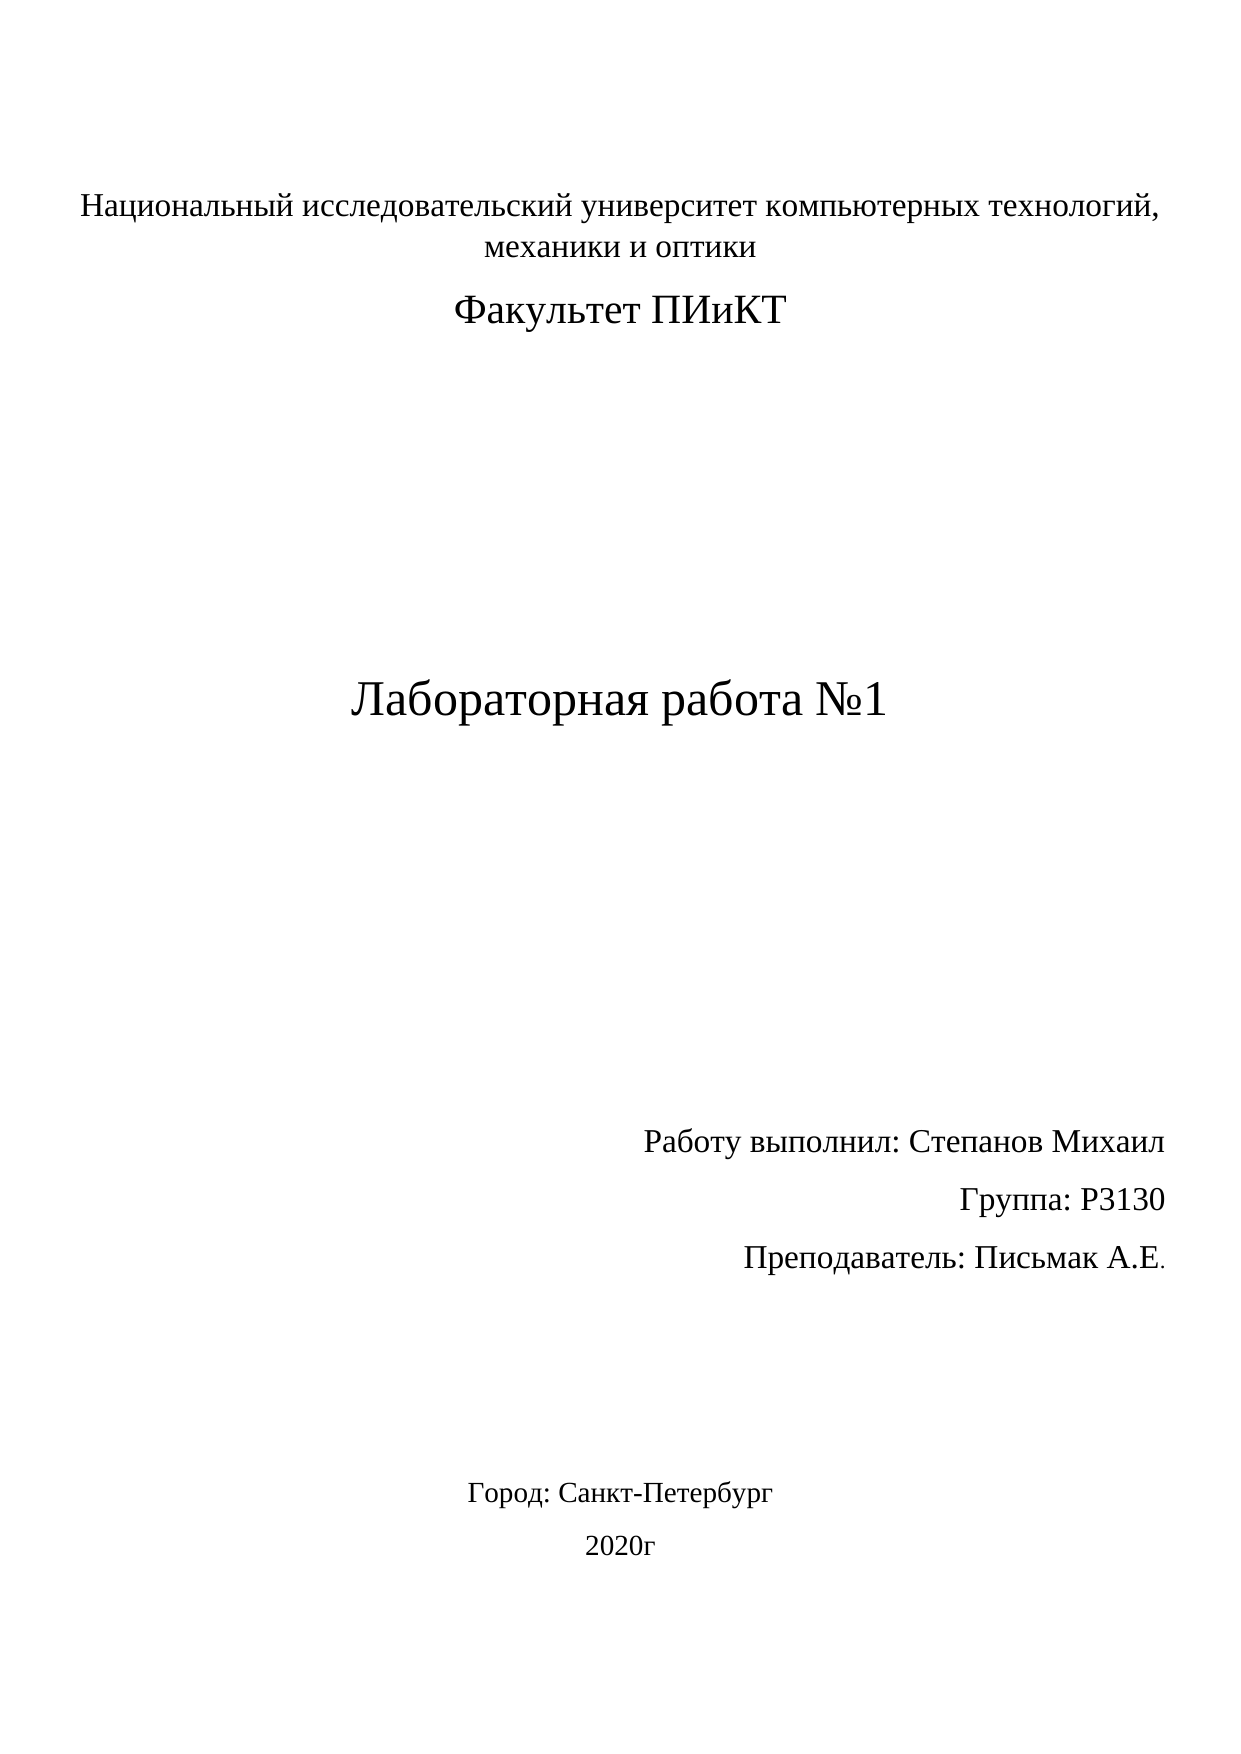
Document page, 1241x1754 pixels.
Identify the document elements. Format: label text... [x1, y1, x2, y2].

text Национальный исследовательский университет компьютерных технологий, механики и оптики [75, 185, 1165, 265]
text Группа: P3130 [75, 1179, 1165, 1217]
text Город: Санкт-Петербург [75, 1476, 1165, 1509]
text Работу выполнил: Степанов Михаил [75, 1121, 1165, 1159]
text 2020г [75, 1528, 1165, 1562]
text Лабораторная работа №1 [75, 669, 1165, 726]
text Факультет ПИиКТ [75, 284, 1165, 332]
text Преподаватель: Письмак А.Е. [75, 1237, 1165, 1276]
